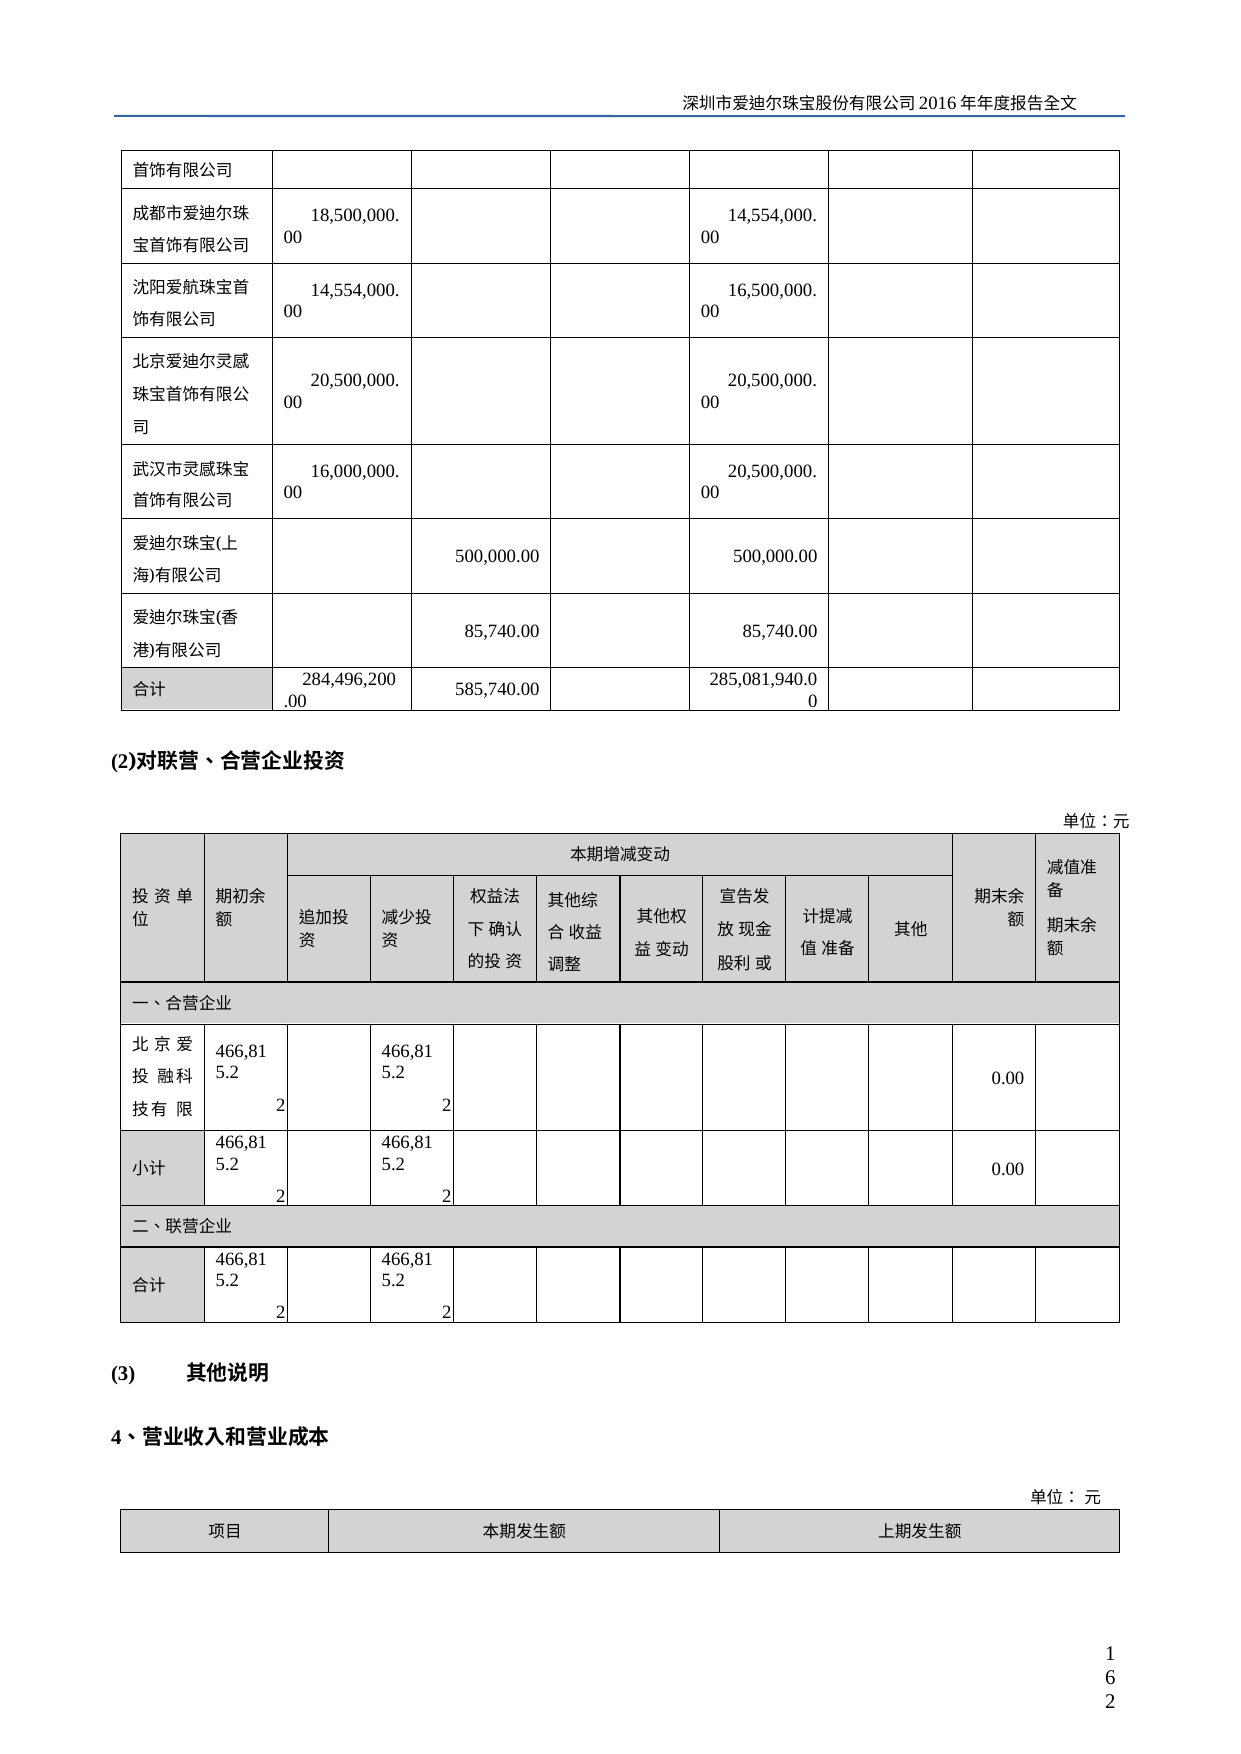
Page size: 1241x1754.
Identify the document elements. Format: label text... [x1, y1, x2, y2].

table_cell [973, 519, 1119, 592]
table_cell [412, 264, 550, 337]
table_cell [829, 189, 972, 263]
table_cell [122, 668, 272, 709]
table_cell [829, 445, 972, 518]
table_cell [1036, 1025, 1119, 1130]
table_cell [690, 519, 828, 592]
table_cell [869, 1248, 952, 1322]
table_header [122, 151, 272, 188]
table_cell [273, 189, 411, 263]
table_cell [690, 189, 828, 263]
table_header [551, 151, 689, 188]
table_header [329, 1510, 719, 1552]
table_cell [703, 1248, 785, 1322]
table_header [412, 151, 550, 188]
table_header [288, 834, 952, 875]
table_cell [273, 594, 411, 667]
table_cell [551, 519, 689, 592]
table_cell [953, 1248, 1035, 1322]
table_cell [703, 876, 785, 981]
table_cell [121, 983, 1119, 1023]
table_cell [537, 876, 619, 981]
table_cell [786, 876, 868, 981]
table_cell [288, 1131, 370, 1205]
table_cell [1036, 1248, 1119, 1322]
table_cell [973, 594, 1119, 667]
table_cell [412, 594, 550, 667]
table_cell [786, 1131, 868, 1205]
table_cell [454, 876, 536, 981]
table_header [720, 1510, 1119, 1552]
text 单位： 元 [1030, 1486, 1129, 1509]
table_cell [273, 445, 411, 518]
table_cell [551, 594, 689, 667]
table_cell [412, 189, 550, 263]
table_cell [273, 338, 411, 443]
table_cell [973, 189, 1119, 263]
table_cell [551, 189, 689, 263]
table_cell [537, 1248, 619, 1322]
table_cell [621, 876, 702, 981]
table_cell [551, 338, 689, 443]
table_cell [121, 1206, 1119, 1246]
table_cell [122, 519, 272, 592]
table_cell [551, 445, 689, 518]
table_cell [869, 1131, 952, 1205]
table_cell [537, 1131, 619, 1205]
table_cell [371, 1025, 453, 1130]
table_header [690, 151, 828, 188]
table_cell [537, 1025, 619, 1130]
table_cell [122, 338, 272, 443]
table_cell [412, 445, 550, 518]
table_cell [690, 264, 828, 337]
text 单位：元 [111, 810, 1129, 832]
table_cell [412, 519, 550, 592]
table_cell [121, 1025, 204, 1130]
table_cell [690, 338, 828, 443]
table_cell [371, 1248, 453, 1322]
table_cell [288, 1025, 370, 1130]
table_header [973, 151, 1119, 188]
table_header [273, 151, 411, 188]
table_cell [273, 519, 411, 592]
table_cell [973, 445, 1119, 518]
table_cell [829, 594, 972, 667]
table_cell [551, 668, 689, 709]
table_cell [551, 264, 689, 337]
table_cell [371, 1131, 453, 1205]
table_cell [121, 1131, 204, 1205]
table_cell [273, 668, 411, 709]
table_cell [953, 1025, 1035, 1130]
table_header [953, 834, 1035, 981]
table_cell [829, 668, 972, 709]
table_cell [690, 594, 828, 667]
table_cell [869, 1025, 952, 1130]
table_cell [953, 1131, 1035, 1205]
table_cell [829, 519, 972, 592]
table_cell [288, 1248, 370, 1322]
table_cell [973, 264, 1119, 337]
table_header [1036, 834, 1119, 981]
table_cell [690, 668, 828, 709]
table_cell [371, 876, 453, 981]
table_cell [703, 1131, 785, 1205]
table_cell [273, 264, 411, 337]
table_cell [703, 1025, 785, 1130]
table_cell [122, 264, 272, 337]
text 4、营业收入和营业成本 [111, 1422, 1129, 1451]
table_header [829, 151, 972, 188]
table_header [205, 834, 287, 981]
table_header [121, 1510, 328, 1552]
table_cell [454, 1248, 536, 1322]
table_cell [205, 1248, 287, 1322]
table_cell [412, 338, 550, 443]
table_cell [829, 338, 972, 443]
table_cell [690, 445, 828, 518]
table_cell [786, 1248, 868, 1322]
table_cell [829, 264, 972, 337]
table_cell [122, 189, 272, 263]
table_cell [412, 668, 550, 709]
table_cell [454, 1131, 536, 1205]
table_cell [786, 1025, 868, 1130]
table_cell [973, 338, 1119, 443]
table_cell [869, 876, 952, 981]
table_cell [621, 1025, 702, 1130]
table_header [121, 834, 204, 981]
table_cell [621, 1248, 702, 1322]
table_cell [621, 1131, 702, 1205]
list 其他说明 [111, 1358, 1129, 1387]
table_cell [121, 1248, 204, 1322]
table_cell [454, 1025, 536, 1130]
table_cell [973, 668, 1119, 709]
text (2)对联营、合营企业投资 [111, 746, 1129, 774]
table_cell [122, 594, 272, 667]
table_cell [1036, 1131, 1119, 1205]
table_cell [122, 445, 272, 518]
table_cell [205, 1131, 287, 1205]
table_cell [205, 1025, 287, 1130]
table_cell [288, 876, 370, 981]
